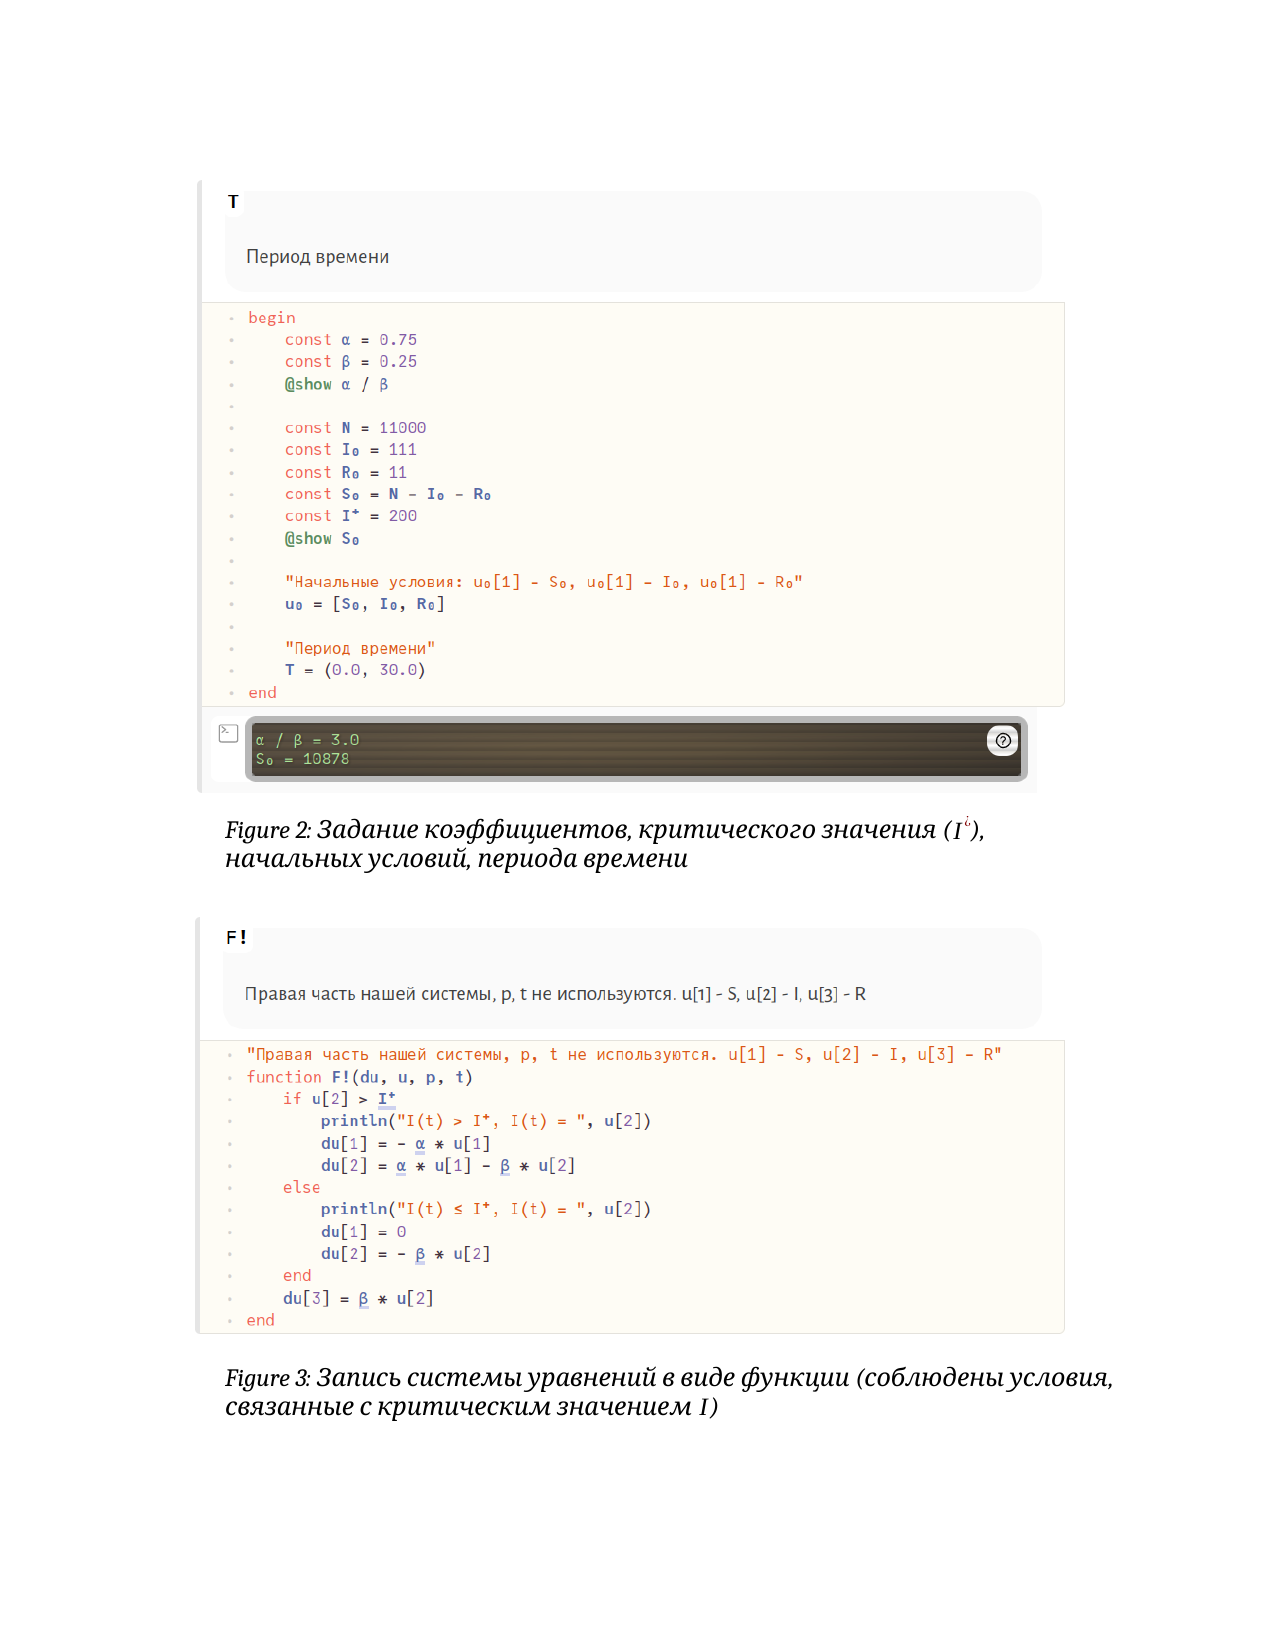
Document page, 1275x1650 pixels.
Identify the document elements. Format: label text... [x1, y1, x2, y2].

picture [193, 178, 1069, 796]
picture [193, 914, 1069, 1344]
list Figure 3: Запись системы уравнений в виде функции (соблюдены условия, связанные с критическим значением ) [175, 1364, 1125, 1422]
list Figure 2: Задание коэффициентов, критического значения (), начальных условий, периода времени [175, 816, 1125, 873]
